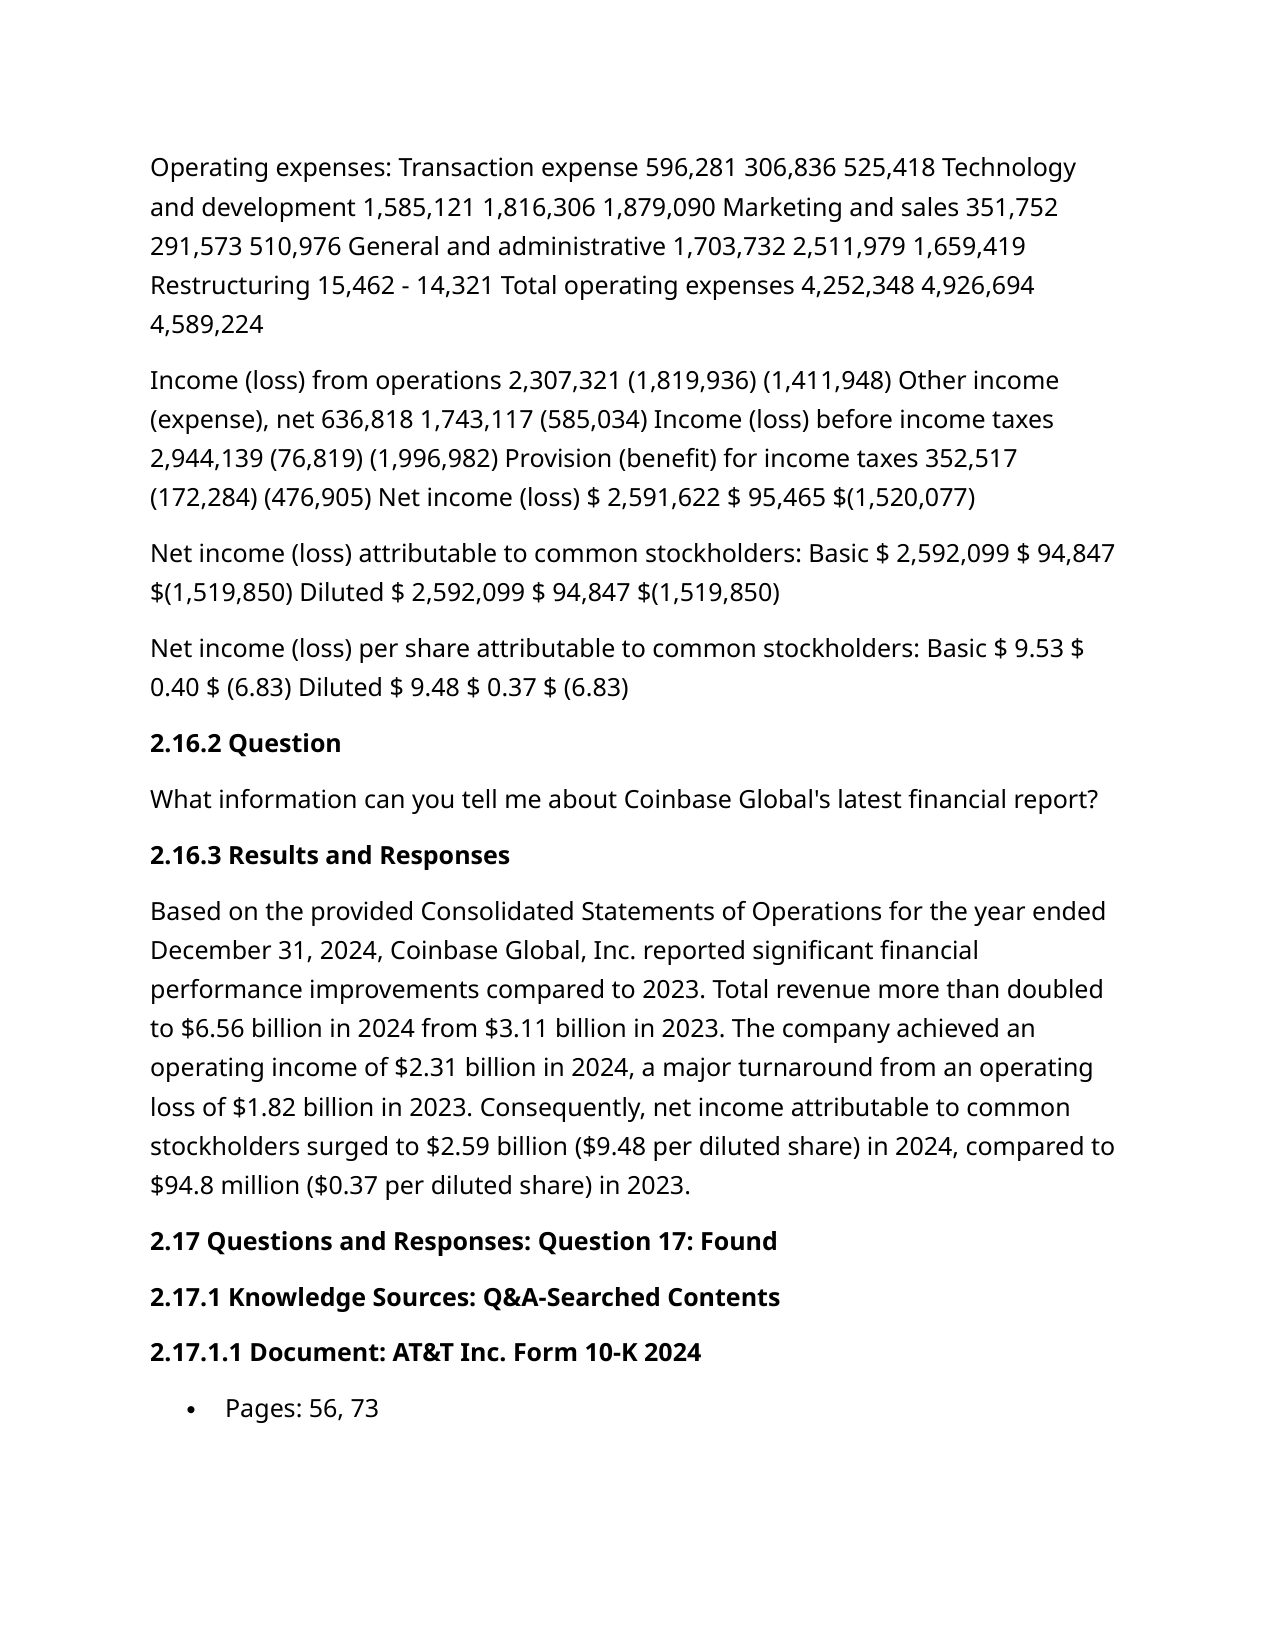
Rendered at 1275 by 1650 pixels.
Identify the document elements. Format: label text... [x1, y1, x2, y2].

text Operating expenses: Transaction expense 596,281 306,836 525,418 Technology and development 1,585,121 1,816,306 1,879,090 Marketing and sales 351,752 291,573 510,976 General and administrative 1,703,732 2,511,979 1,659,419 Restructuring 15,462 - 14,321 Total operating expenses 4,252,348 4,926,694 4,589,224 [150, 150, 1125, 341]
text Based on the provided Consolidated Statements of Operations for the year ended December 31, 2024, Coinbase Global, Inc. reported significant financial performance improvements compared to 2023. Total revenue more than doubled to $6.56 billion in 2024 from $3.11 billion in 2023. The company achieved an operating income of $2.31 billion in 2024, a major turnaround from an operating loss of $1.82 billion in 2023. Consequently, net income attributable to common stockholders surged to $2.59 billion ($9.48 per diluted share) in 2024, compared to $94.8 million ($0.37 per diluted share) in 2023. [150, 893, 1125, 1202]
text 2.16.3 Results and Responses [150, 837, 1125, 872]
text 2.16.2 Question [150, 726, 1125, 760]
text 2.17 Questions and Responses: Question 17: Found [150, 1223, 1125, 1257]
text Income (loss) from operations 2,307,321 (1,819,936) (1,411,948) Other income (expense), net 636,818 1,743,117 (585,034) Income (loss) before income taxes 2,944,139 (76,819) (1,996,982) Provision (benefit) for income taxes 352,517 (172,284) (476,905) Net income (loss) $ 2,591,622 $ 95,465 $(1,520,077) [150, 362, 1125, 514]
text 2.17.1.1 Document: AT&T Inc. Form 10-K 2024 [150, 1335, 1125, 1369]
text Net income (loss) attributable to common stockholders: Basic $ 2,592,099 $ 94,847 $(1,519,850) Diluted $ 2,592,099 $ 94,847 $(1,519,850) [150, 536, 1125, 609]
text Net income (loss) per share attributable to common stockholders: Basic $ 9.53 $ 0.40 $ (6.83) Diluted $ 9.48 $ 0.37 $ (6.83) [150, 631, 1125, 704]
text What information can you tell me about Coinbase Global's latest financial report? [150, 782, 1125, 816]
text 2.17.1 Knowledge Sources: Q&A-Searched Contents [150, 1279, 1125, 1313]
list Pages: 56, 73 [187, 1391, 1125, 1425]
